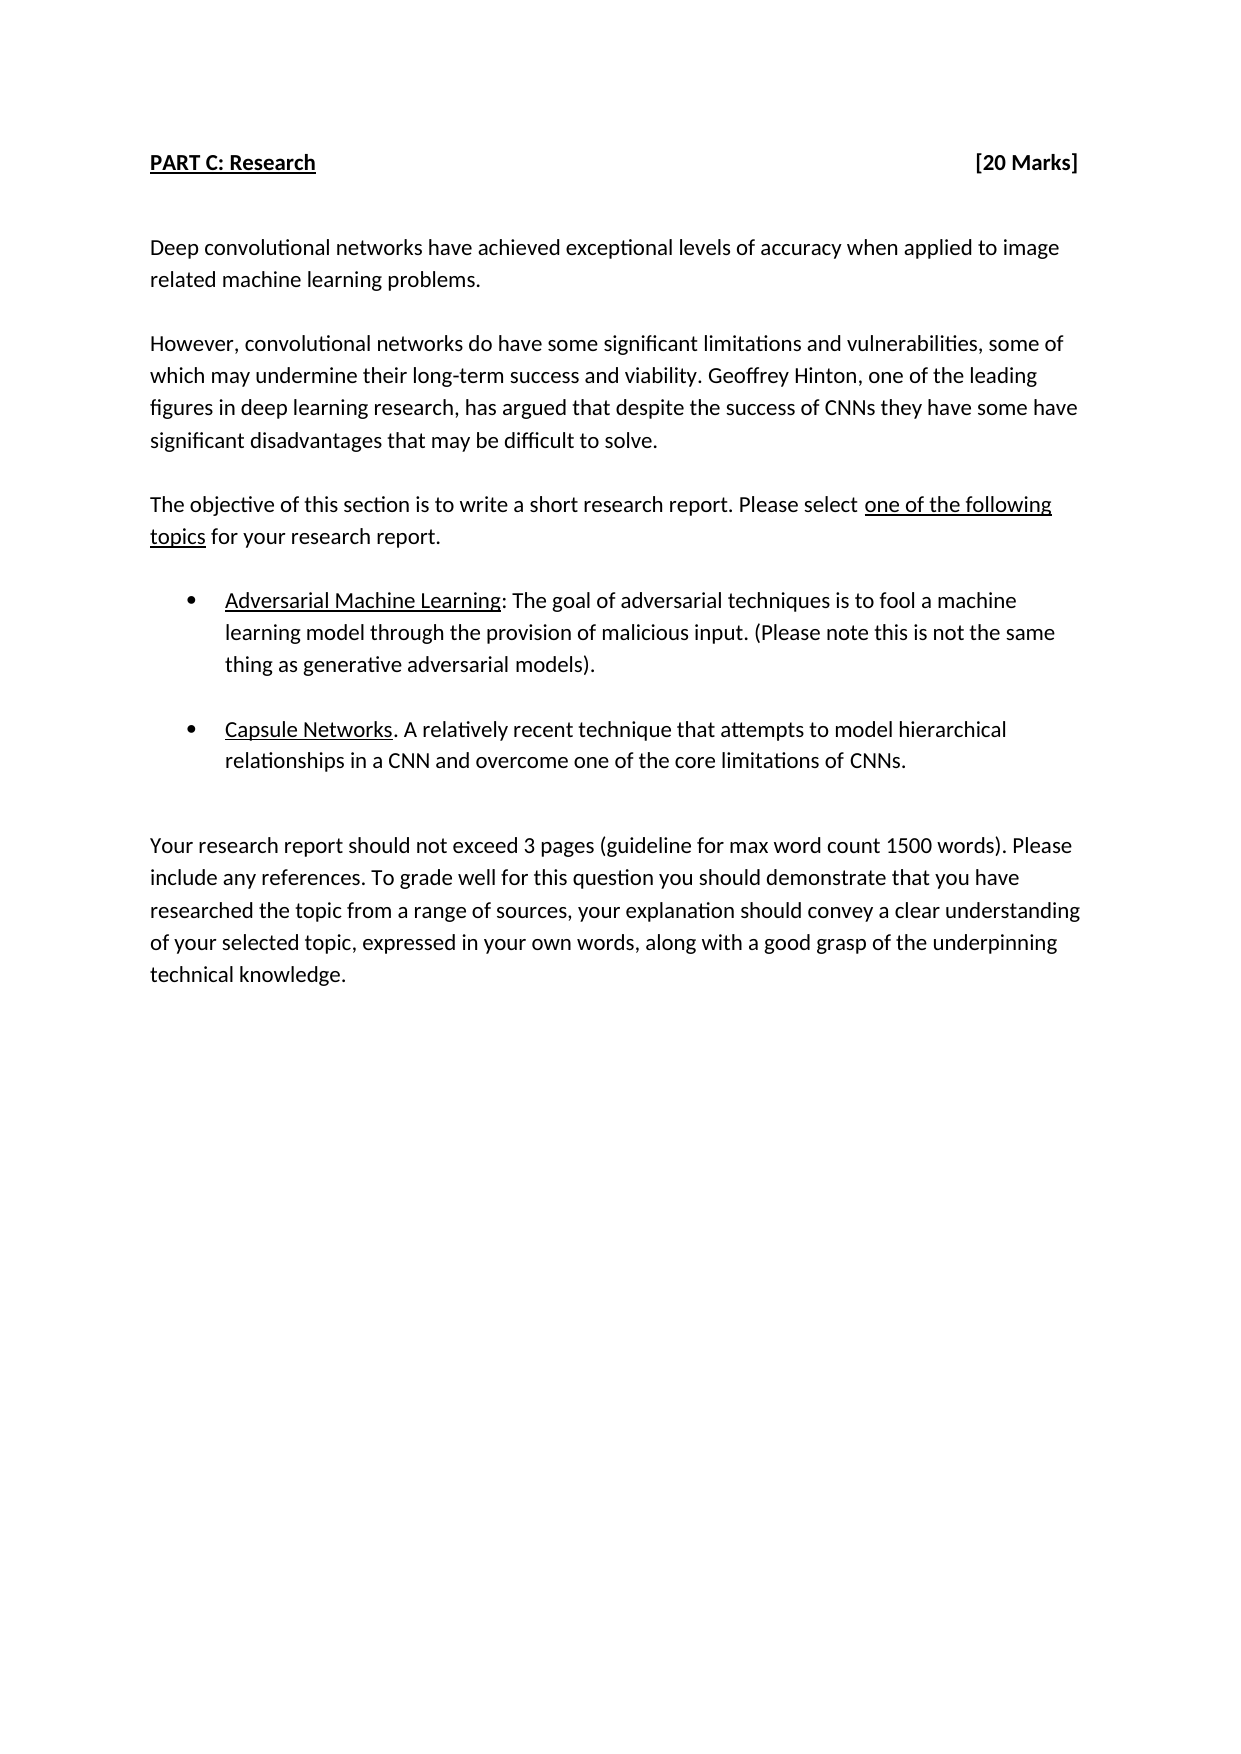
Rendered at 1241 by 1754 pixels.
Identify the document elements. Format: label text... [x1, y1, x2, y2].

text However, convolutional networks do have some significant limitations and vulnerabilities, some of which may undermine their long-term success and viability. Geoffrey Hinton, one of the leading figures in deep learning research, has argued that despite the success of CNNs they have some have significant disadvantages that may be difficult to solve. [150, 329, 1081, 454]
text Deep convolutional networks have achieved exceptional levels of accuracy when applied to image related machine learning problems. [150, 233, 1063, 293]
text Your research report should not exceed 3 pages (guideline for max word count 1500 words). Please include any references. To grade well for this question you should demonstrate that you have researched the topic from a range of sources, your explanation should convey a clear understanding of your selected topic, expressed in your own words, along with a good grasp of the underpinning technical knowledge. [150, 831, 1084, 988]
text The objective of this section is to write a short research report. Please select one of the following topics for your research report. [150, 490, 1054, 550]
list Capsule Networks. A relatively recent technique that attempts to model hierarchical relationships in a CNN and overcome one of the core limitations of CNNs. [187, 715, 1009, 774]
subtitle PART C: Research [20 Marks] [150, 148, 1151, 176]
list Adversarial Machine Learning: The goal of adversarial techniques is to fool a machine learning model through the provision of malicious input. (Please note this is not the same thing as generative adversarial models). [187, 586, 1057, 678]
